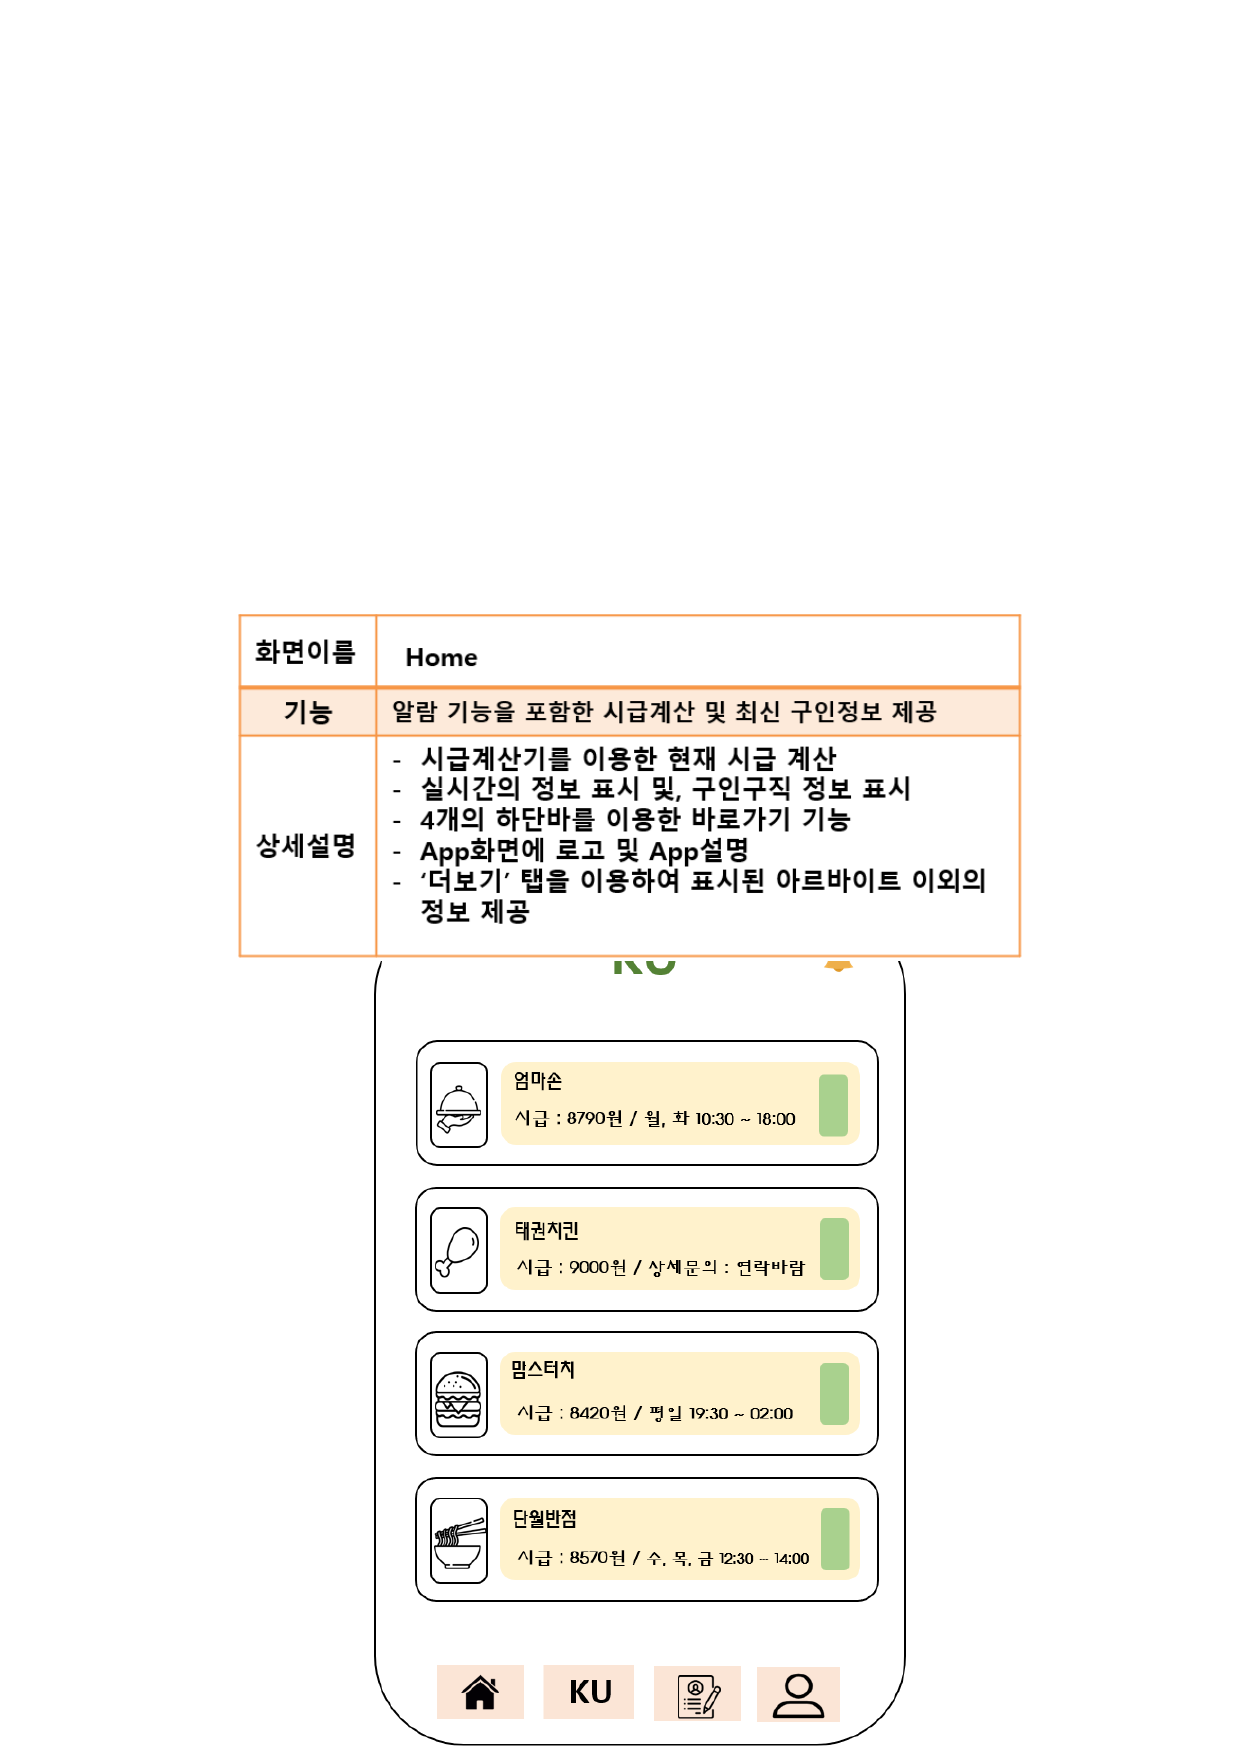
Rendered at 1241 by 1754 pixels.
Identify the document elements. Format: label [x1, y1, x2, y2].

picture [231, 612, 1028, 1751]
